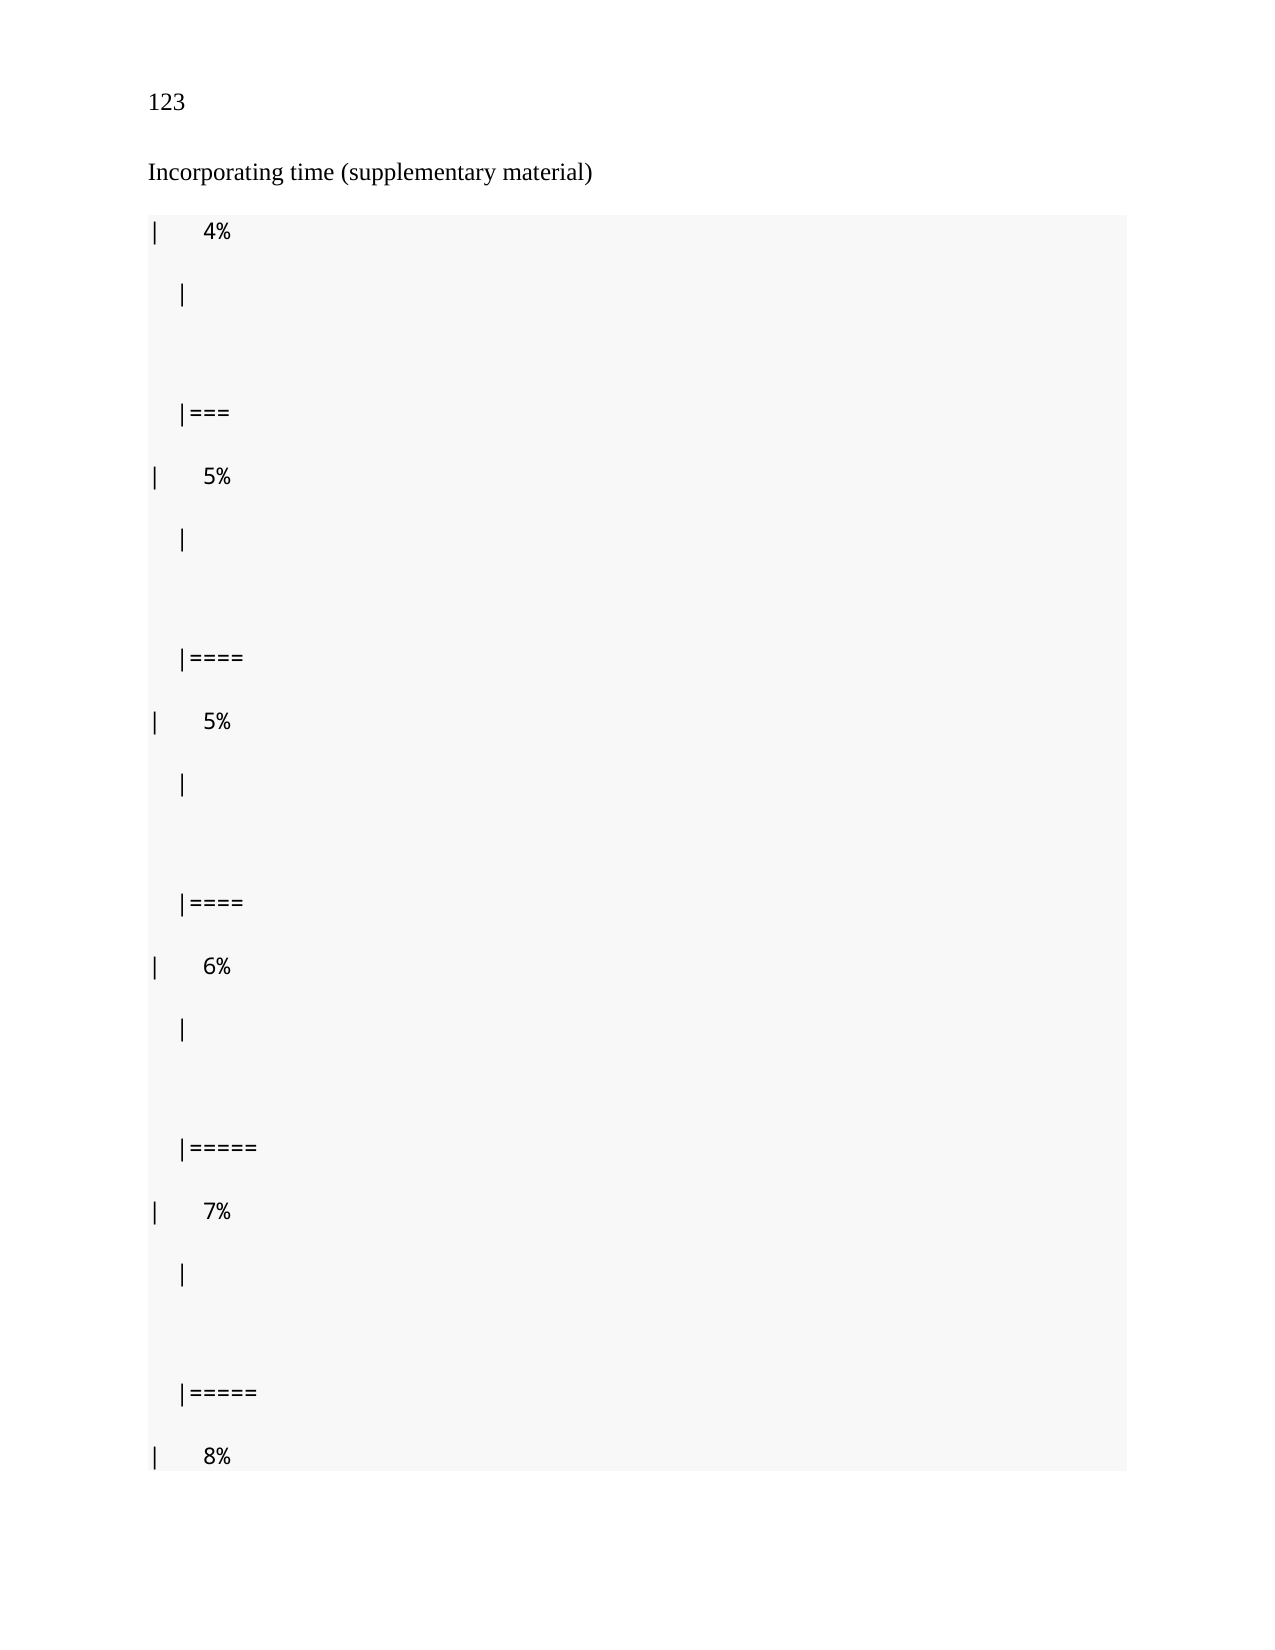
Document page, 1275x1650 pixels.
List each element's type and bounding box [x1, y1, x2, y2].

text [148, 215, 1127, 1471]
